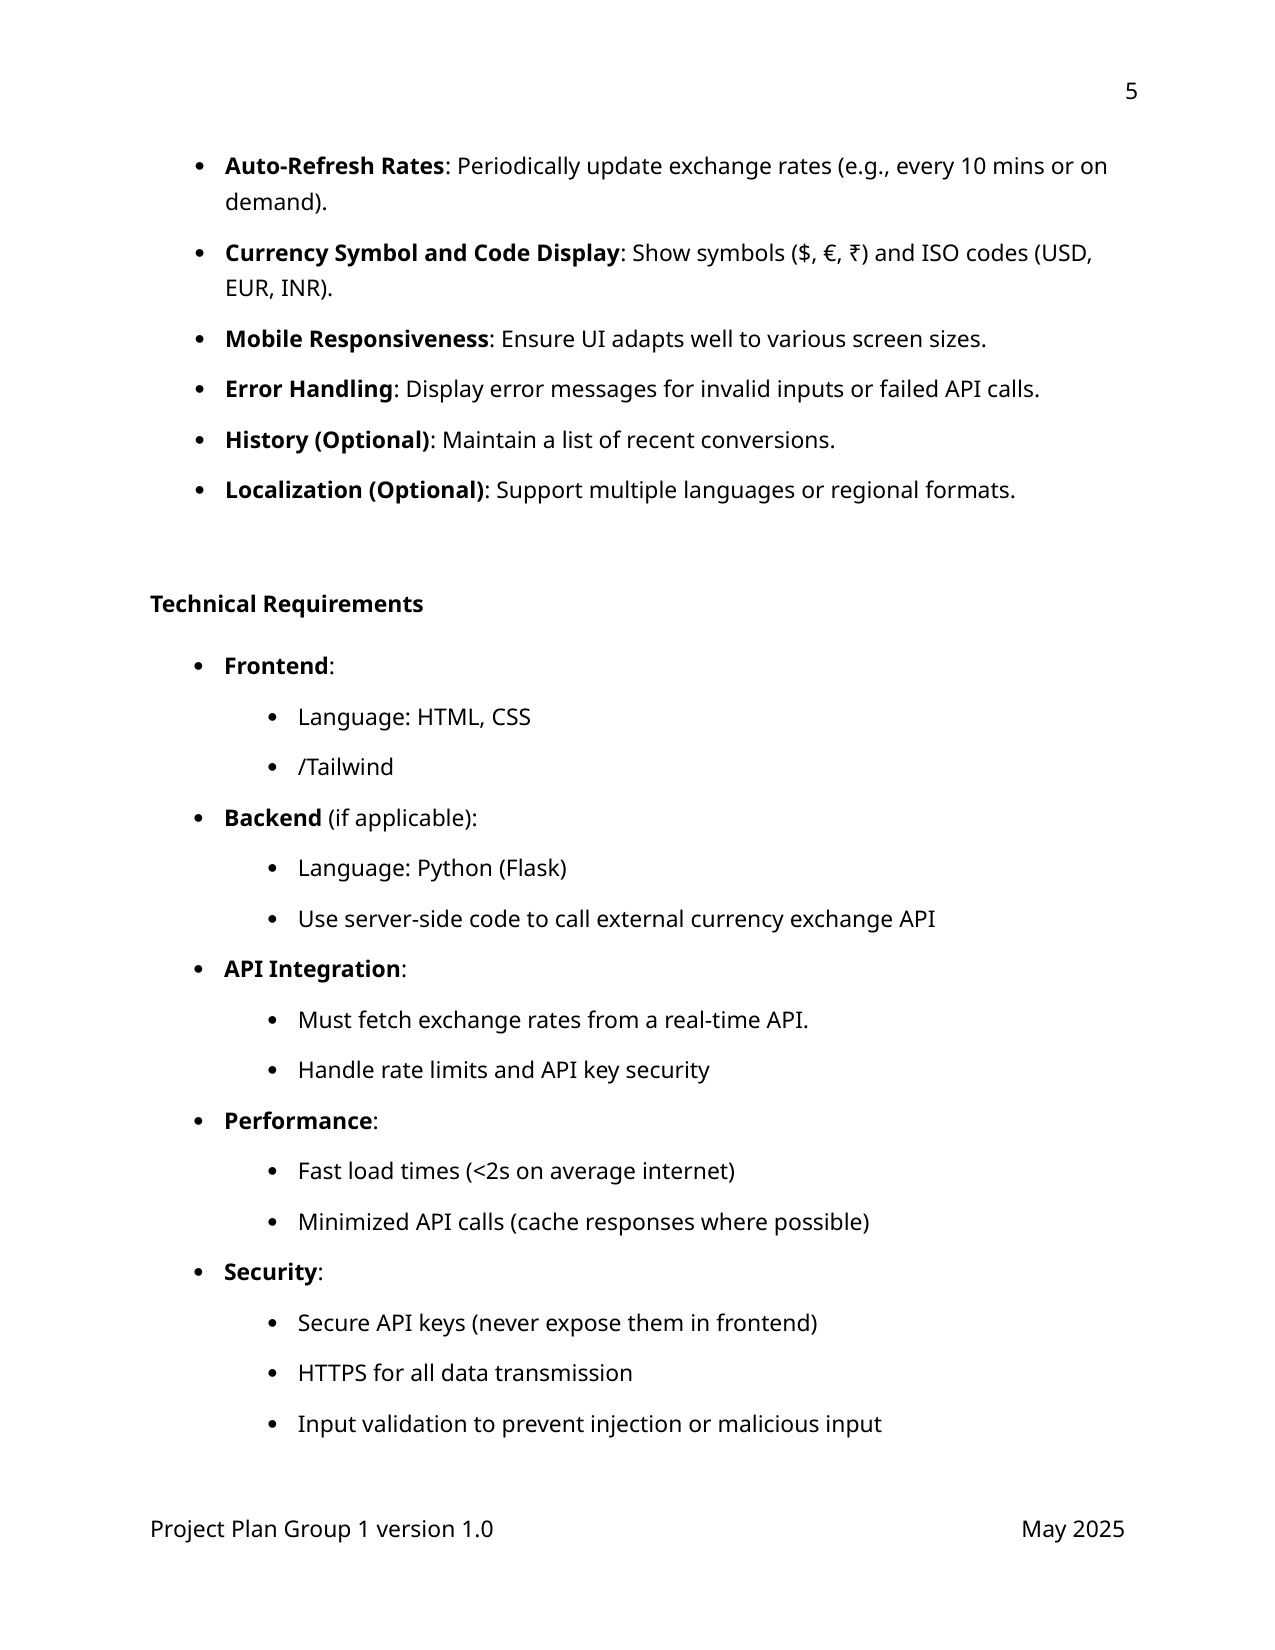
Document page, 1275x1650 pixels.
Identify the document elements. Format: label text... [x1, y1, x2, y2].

list Fast load times (<2s on average internet) [268, 1155, 1125, 1186]
list Currency Symbol and Code Display: Show symbols ($, €, ₹) and ISO codes (USD, EUR, INR). [196, 236, 1125, 304]
text Technical Requirements [150, 587, 1125, 619]
list Frontend: [194, 650, 1125, 681]
list Use server-side code to call external currency exchange API [268, 903, 1125, 934]
list Must fetch exchange rates from a real-time API. [268, 1004, 1125, 1035]
list Minimized API calls (cache responses where possible) [268, 1206, 1125, 1237]
list Security: [194, 1256, 1125, 1287]
list HTTPS for all data transmission [268, 1357, 1125, 1388]
list Language: HTML, CSS [268, 701, 1125, 732]
list Localization (Optional): Support multiple languages or regional formats. [196, 474, 1125, 506]
list Error Handling: Display error messages for invalid inputs or failed API calls. [196, 373, 1125, 405]
list Mobile Responsiveness: Ensure UI adapts well to various screen sizes. [196, 323, 1125, 354]
list History (Optional): Maintain a list of recent conversions. [196, 424, 1125, 455]
list Input validation to prevent injection or malicious input [268, 1408, 1125, 1439]
list Performance: [194, 1105, 1125, 1136]
list Backend (if applicable): [194, 802, 1125, 833]
list Handle rate limits and API key security [268, 1054, 1125, 1085]
list API Integration: [194, 953, 1125, 984]
list Secure API keys (never expose them in frontend) [268, 1307, 1125, 1338]
list Language: Python (Flask) [268, 852, 1125, 883]
list /Tailwind [268, 751, 1125, 782]
list Auto-Refresh Rates: Periodically update exchange rates (e.g., every 10 mins or on demand). [196, 150, 1125, 217]
